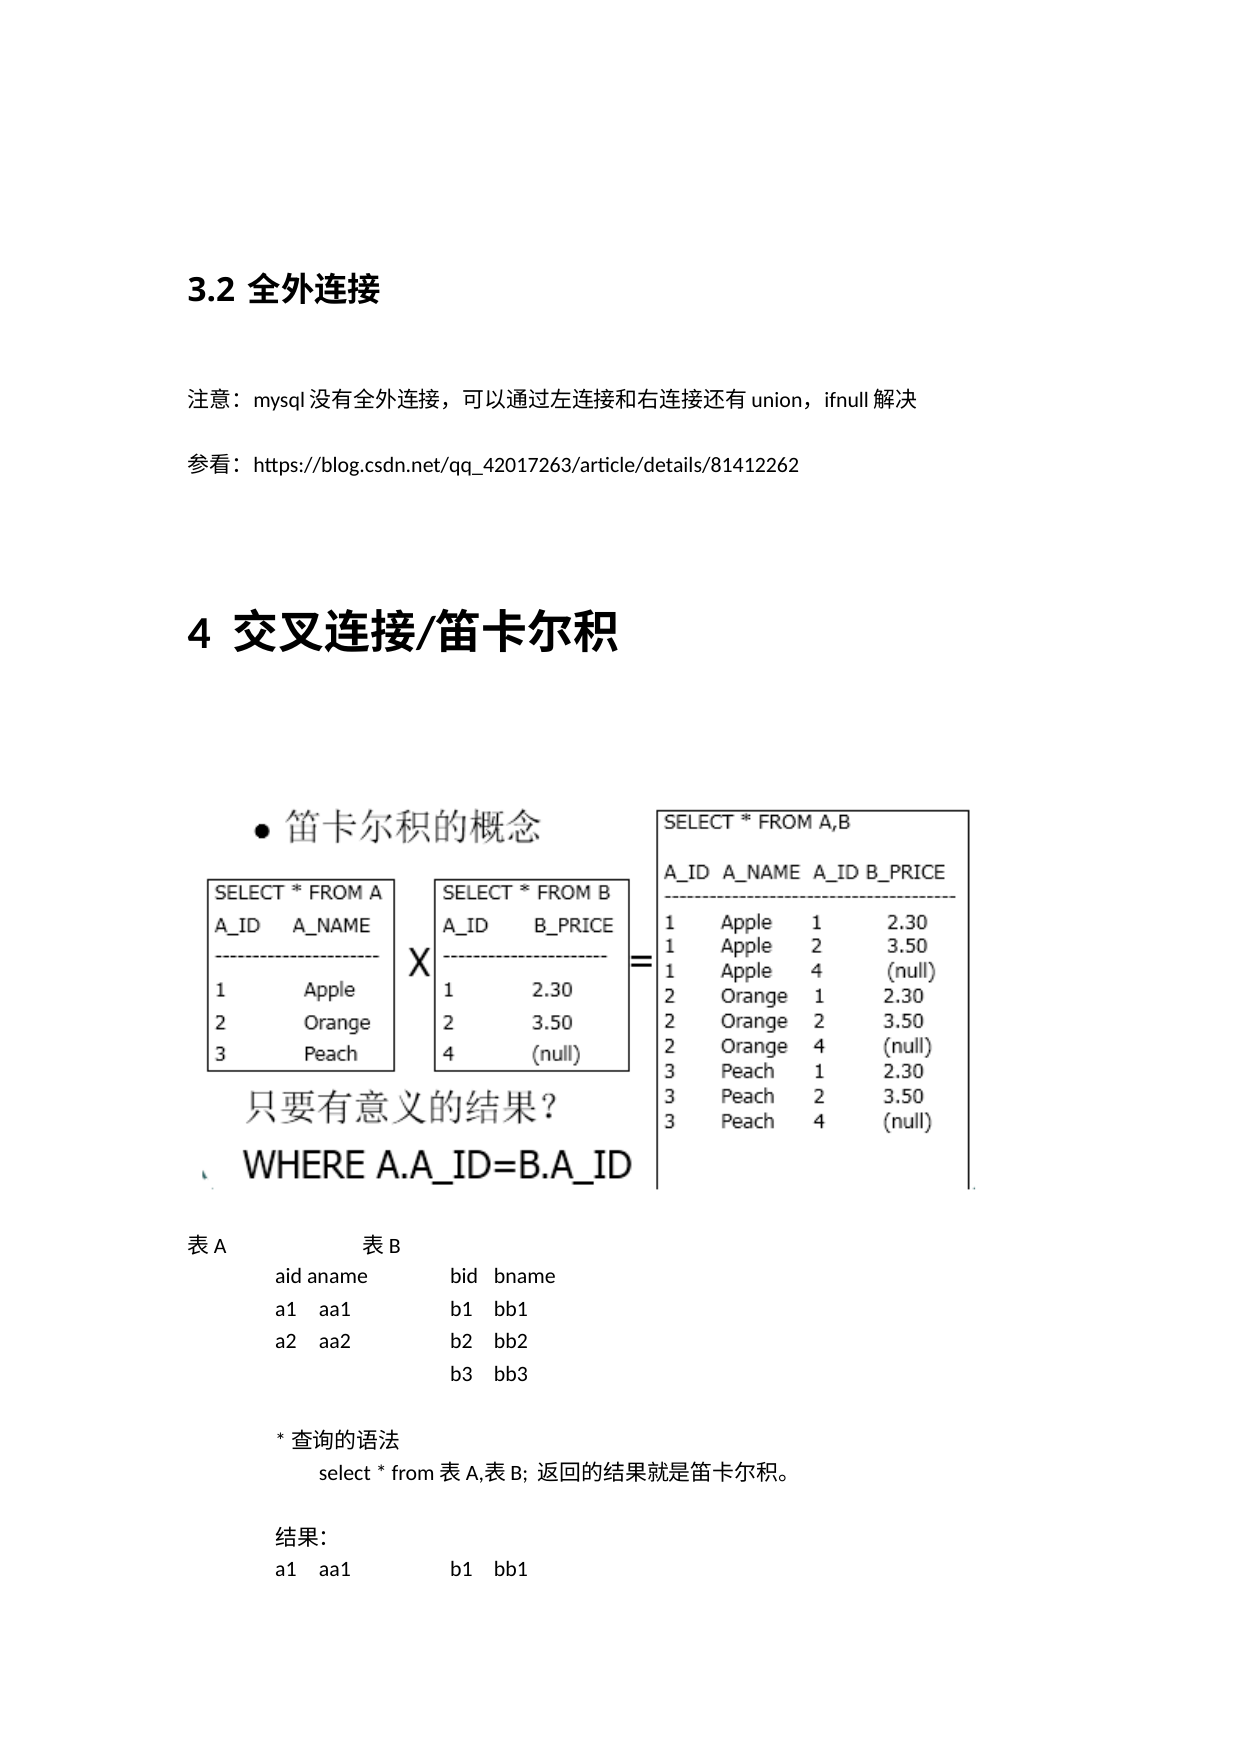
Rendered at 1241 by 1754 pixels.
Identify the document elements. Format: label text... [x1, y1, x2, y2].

text * 查询的语法 [187, 1422, 1053, 1455]
text a2 aa2 b2 bb2 [187, 1325, 1053, 1357]
text b3 bb3 [187, 1357, 1053, 1390]
text select * from 表A,表B; 返回的结果就是笛卡尔积。 [187, 1455, 1053, 1487]
text aid aname bid bname [187, 1260, 1053, 1292]
subtitle 交叉连接/笛卡尔积 [187, 579, 1053, 677]
text a1 aa1 b1 bb1 [187, 1552, 1053, 1585]
text 参看：https://blog.csdn.net/qq_42017263/article/details/81412262 [187, 446, 1053, 479]
text a1 aa1 b1 bb1 [187, 1292, 1053, 1325]
subtitle 全外连接 [187, 254, 1053, 319]
picture [187, 804, 976, 1199]
text 注意：mysql没有全外连接，可以通过左连接和右连接还有union，ifnull解决 [187, 381, 1053, 414]
text 表A 表B [187, 1227, 1053, 1260]
text 结果： [187, 1520, 1053, 1552]
